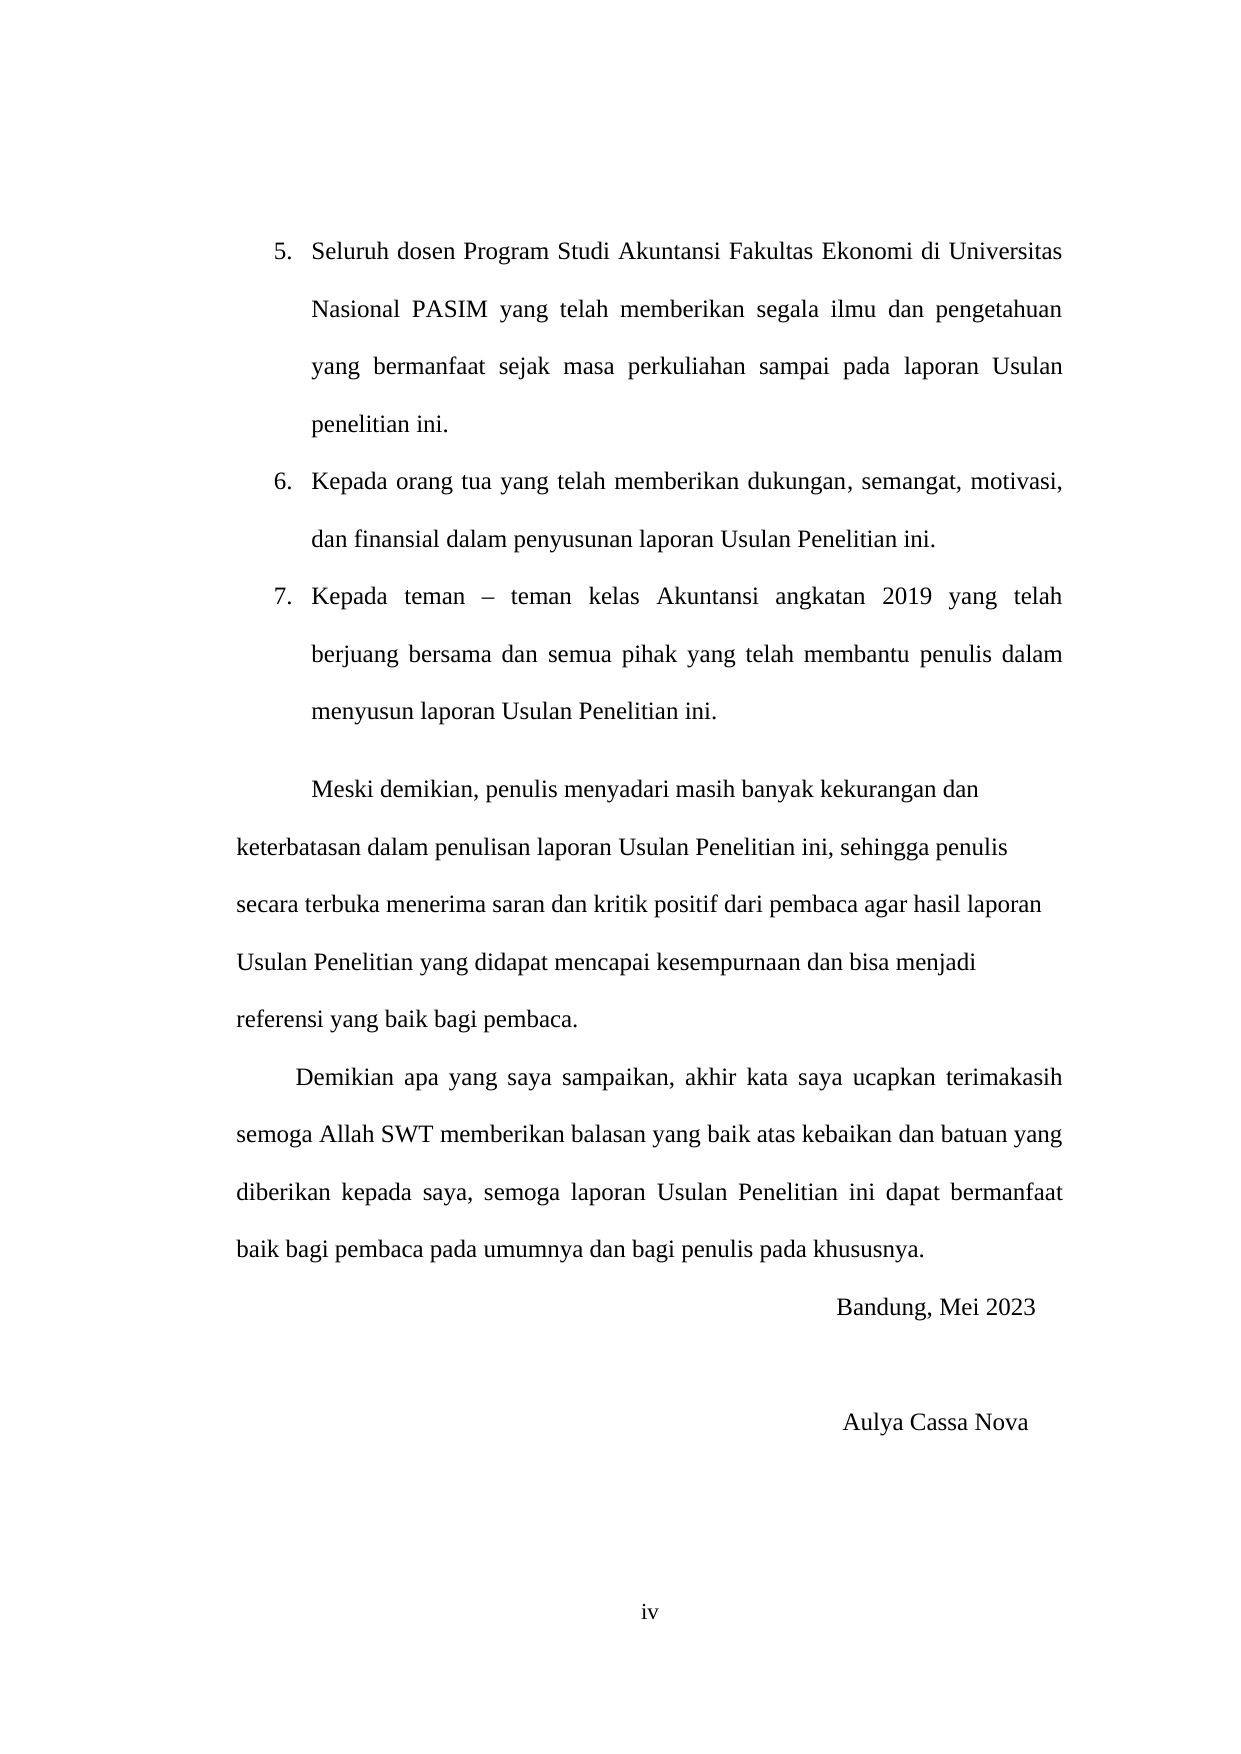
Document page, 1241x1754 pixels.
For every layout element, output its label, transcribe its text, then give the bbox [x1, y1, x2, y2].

text Bandung, Mei 2023 [836, 1292, 1063, 1321]
text Demikian apa yang saya sampaikan, akhir kata saya ucapkan terimakasih semoga Allah SWT memberikan balasan yang baik atas kebaikan dan batuan yang diberikan kepada saya, semoga laporan Usulan Penelitian ini dapat bermanfaat baik bagi pembaca pada umumnya dan bagi penulis pada khususnya. [236, 1062, 1063, 1263]
list Kepada orang tua yang telah memberikan dukungan, semangat, motivasi, dan finansial dalam penyusunan laporan Usulan Penelitian ini. [274, 466, 1063, 552]
text Meski demikian, penulis menyadari masih banyak kekurangan dan keterbatasan dalam penulisan laporan Usulan Penelitian ini, sehingga penulis secara terbuka menerima saran dan kritik positif dari pembaca agar hasil laporan Usulan Penelitian yang didapat mencapai kesempurnaan dan bisa menjadi referensi yang baik bagi pembaca. [236, 774, 1063, 1033]
list Seluruh dosen Program Studi Akuntansi Fakultas Ekonomi di Universitas Nasional PASIM yang telah memberikan segala ilmu dan pengetahuan yang bermanfaat sejak masa perkuliahan sampai pada laporan Usulan penelitian ini. [274, 236, 1063, 437]
text Aulya Cassa Nova [236, 1407, 1063, 1436]
list Kepada teman – teman kelas Akuntansi angkatan 2019 yang telah berjuang bersama dan semua pihak yang telah membantu penulis dalam menyusun laporan Usulan Penelitian ini. [274, 581, 1063, 725]
